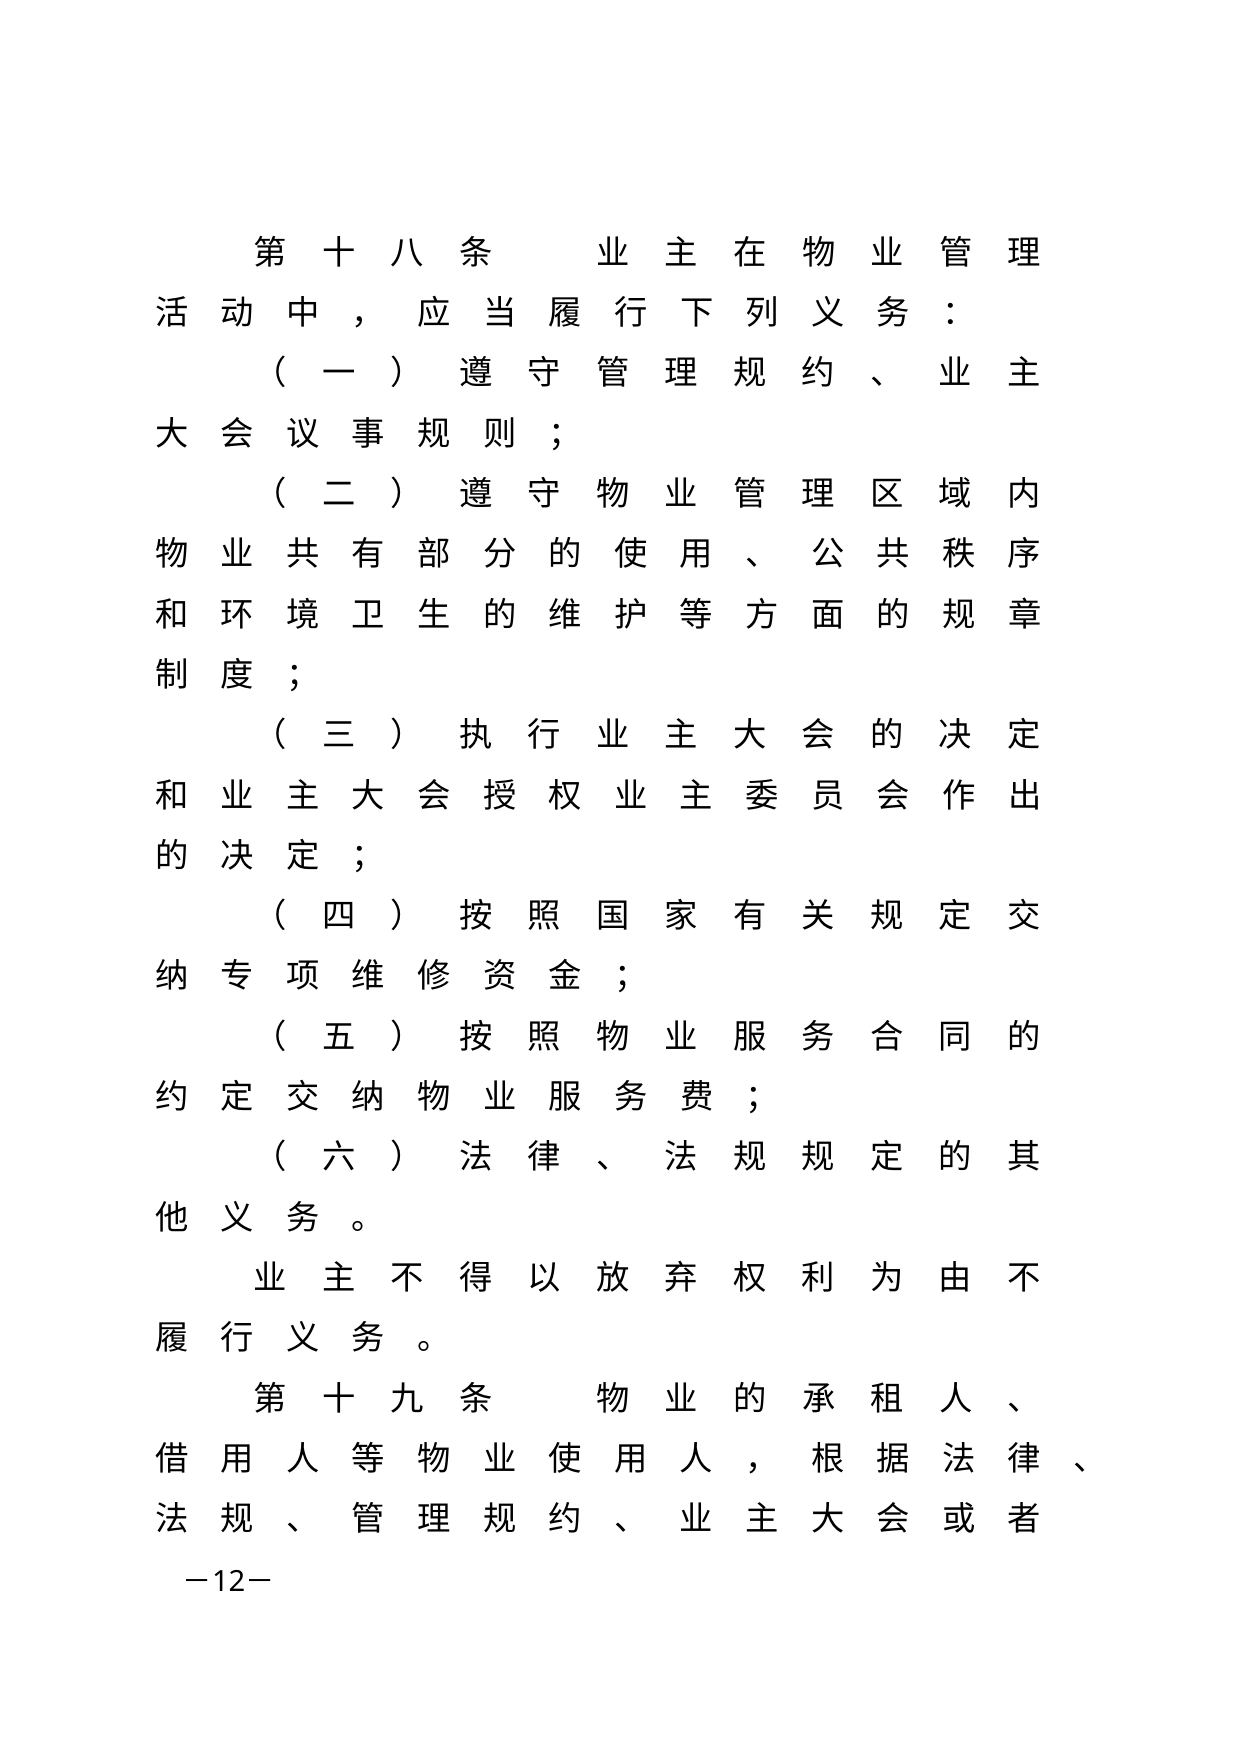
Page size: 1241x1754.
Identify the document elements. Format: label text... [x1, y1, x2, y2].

text （六）法律、法规规定的其他义务。 [155, 1124, 1073, 1245]
text （五）按照物业服务合同的约定交纳物业服务费； [155, 1003, 1073, 1124]
text （四）按照国家有关规定交纳专项维修资金； [155, 883, 1073, 1003]
text 业主不得以放弃权利为由不履行义务。 [155, 1245, 1073, 1365]
text （三）执行业主大会的决定和业主大会授权业主委员会作出的决定； [155, 702, 1073, 883]
text 第十八条 业主在物业管理活动中，应当履行下列义务： [155, 219, 1073, 340]
text 第十九条 物业的承租人、借用人等物业使用人，根据法律、法规、管理规约、业主大会或者业主委员会依法作出的决定，以及其与业主的约定，享有相应权利，承担相应义务。 [155, 1365, 1073, 1546]
text （二）遵守物业管理区域内物业共有部分的使用、公共秩序和环境卫生的维护等方面的规章制度； [155, 461, 1073, 702]
text （一）遵守管理规约、业主大会议事规则； [155, 340, 1073, 461]
